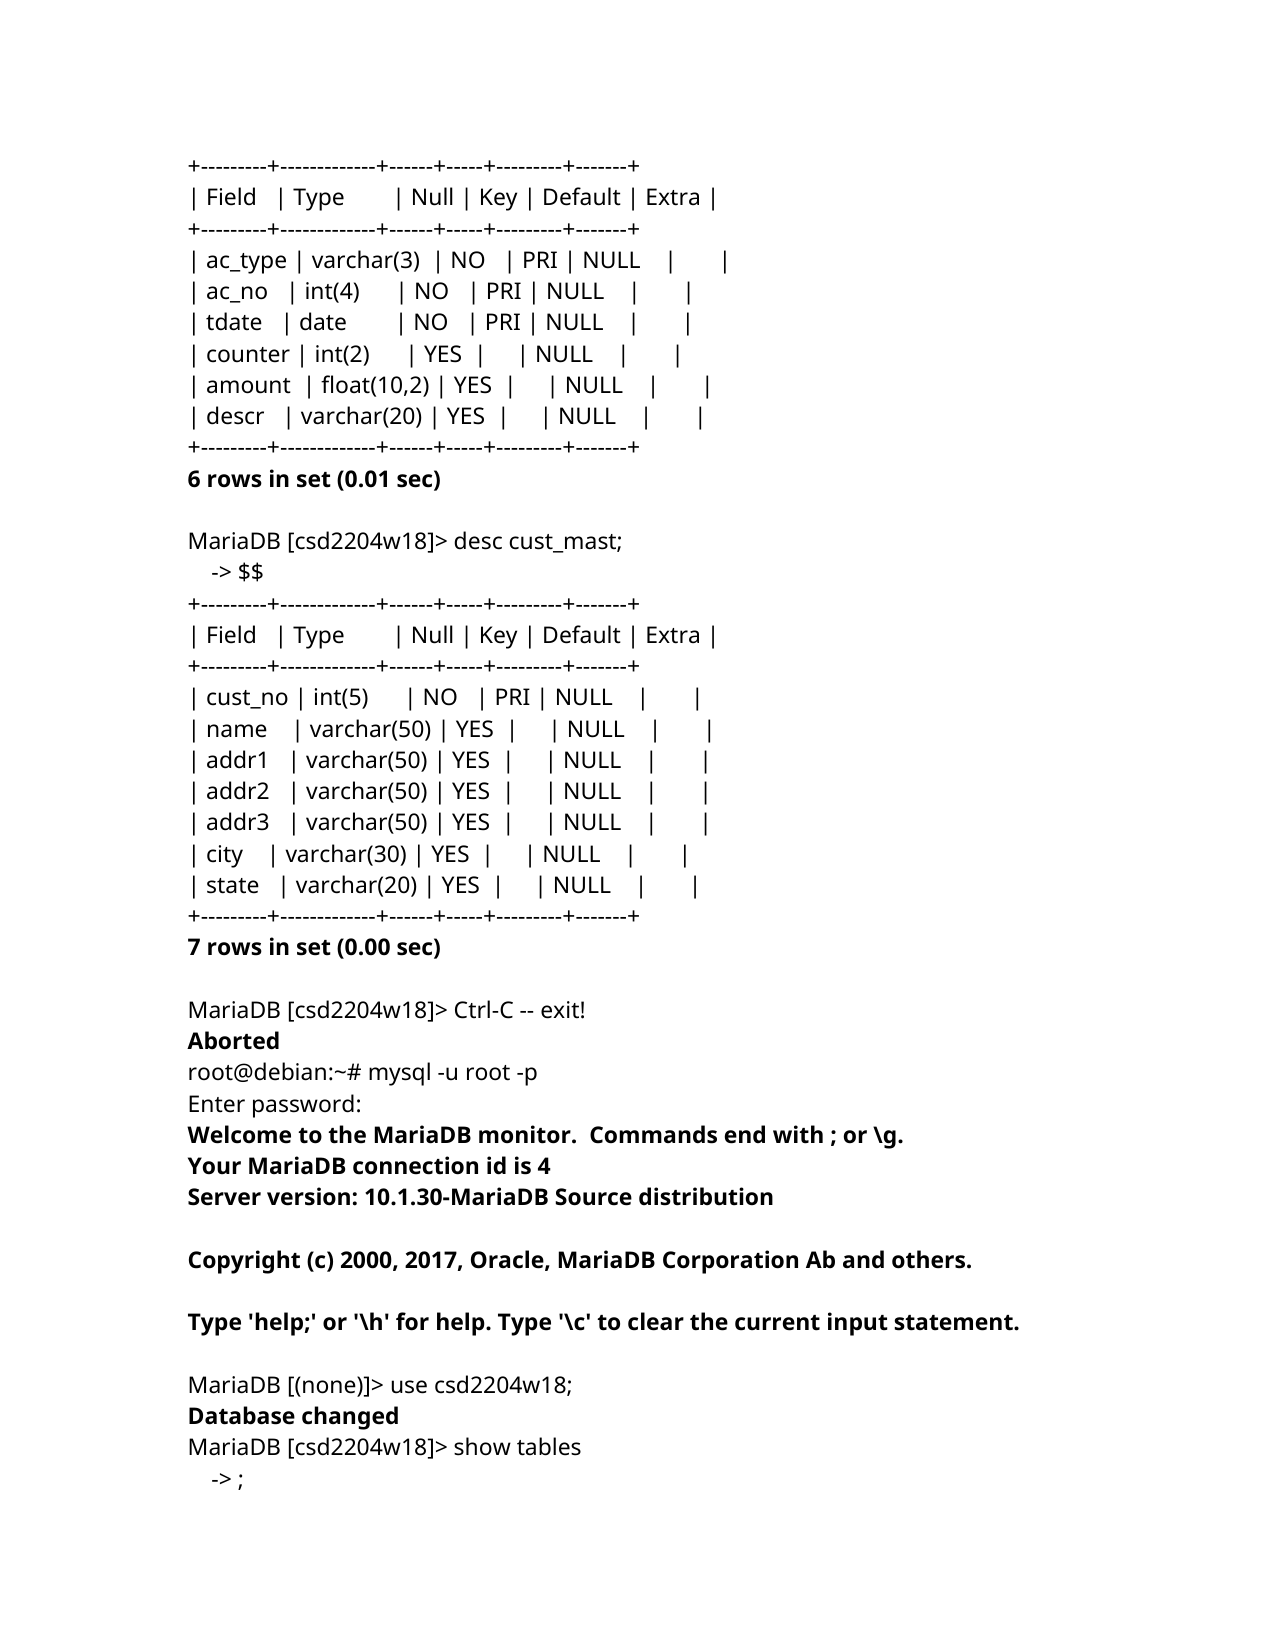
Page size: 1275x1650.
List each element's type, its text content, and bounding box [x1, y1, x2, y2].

text Enter password: [187, 1087, 1087, 1119]
text 6 rows in set (0.01 sec) [187, 462, 1087, 494]
text | state | varchar(20) | YES | | NULL | | [187, 869, 1087, 900]
text -> $$ [187, 556, 1087, 587]
text | addr2 | varchar(50) | YES | | NULL | | [187, 775, 1087, 806]
text +---------+-------------+------+-----+---------+-------+ [187, 650, 1087, 681]
text | name | varchar(50) | YES | | NULL | | [187, 712, 1087, 744]
text | counter | int(2) | YES | | NULL | | [187, 337, 1087, 369]
text | amount | float(10,2) | YES | | NULL | | [187, 369, 1087, 400]
text | addr3 | varchar(50) | YES | | NULL | | [187, 806, 1087, 837]
text | ac_no | int(4) | NO | PRI | NULL | | [187, 275, 1087, 306]
text MariaDB [csd2204w18]> desc cust_mast; [187, 525, 1087, 556]
text Your MariaDB connection id is 4 [187, 1150, 1087, 1181]
text root@debian:~# mysql -u root -p [187, 1056, 1087, 1087]
text +---------+-------------+------+-----+---------+-------+ [187, 587, 1087, 619]
text +---------+-------------+------+-----+---------+-------+ [187, 900, 1087, 931]
text +---------+-------------+------+-----+---------+-------+ [187, 150, 1087, 181]
text Type 'help;' or '\h' for help. Type '\c' to clear the current input statement. [187, 1306, 1087, 1337]
text +---------+-------------+------+-----+---------+-------+ [187, 212, 1087, 244]
text -> ; [187, 1462, 1087, 1494]
text MariaDB [csd2204w18]> Ctrl-C -- exit! [187, 994, 1087, 1025]
text | city | varchar(30) | YES | | NULL | | [187, 837, 1087, 869]
text | descr | varchar(20) | YES | | NULL | | [187, 400, 1087, 431]
text | tdate | date | NO | PRI | NULL | | [187, 306, 1087, 337]
text MariaDB [(none)]> use csd2204w18; [187, 1369, 1087, 1400]
text +---------+-------------+------+-----+---------+-------+ [187, 431, 1087, 462]
text | cust_no | int(5) | NO | PRI | NULL | | [187, 681, 1087, 712]
text Aborted [187, 1025, 1087, 1056]
text Server version: 10.1.30-MariaDB Source distribution [187, 1181, 1087, 1212]
text 7 rows in set (0.00 sec) [187, 931, 1087, 962]
text | Field | Type | Null | Key | Default | Extra | [187, 181, 1087, 212]
text | Field | Type | Null | Key | Default | Extra | [187, 619, 1087, 650]
text | addr1 | varchar(50) | YES | | NULL | | [187, 744, 1087, 775]
text | ac_type | varchar(3) | NO | PRI | NULL | | [187, 244, 1087, 275]
text Database changed [187, 1400, 1087, 1431]
text Copyright (c) 2000, 2017, Oracle, MariaDB Corporation Ab and others. [187, 1244, 1087, 1275]
text Welcome to the MariaDB monitor. Commands end with ; or \g. [187, 1119, 1087, 1150]
text MariaDB [csd2204w18]> show tables [187, 1431, 1087, 1462]
